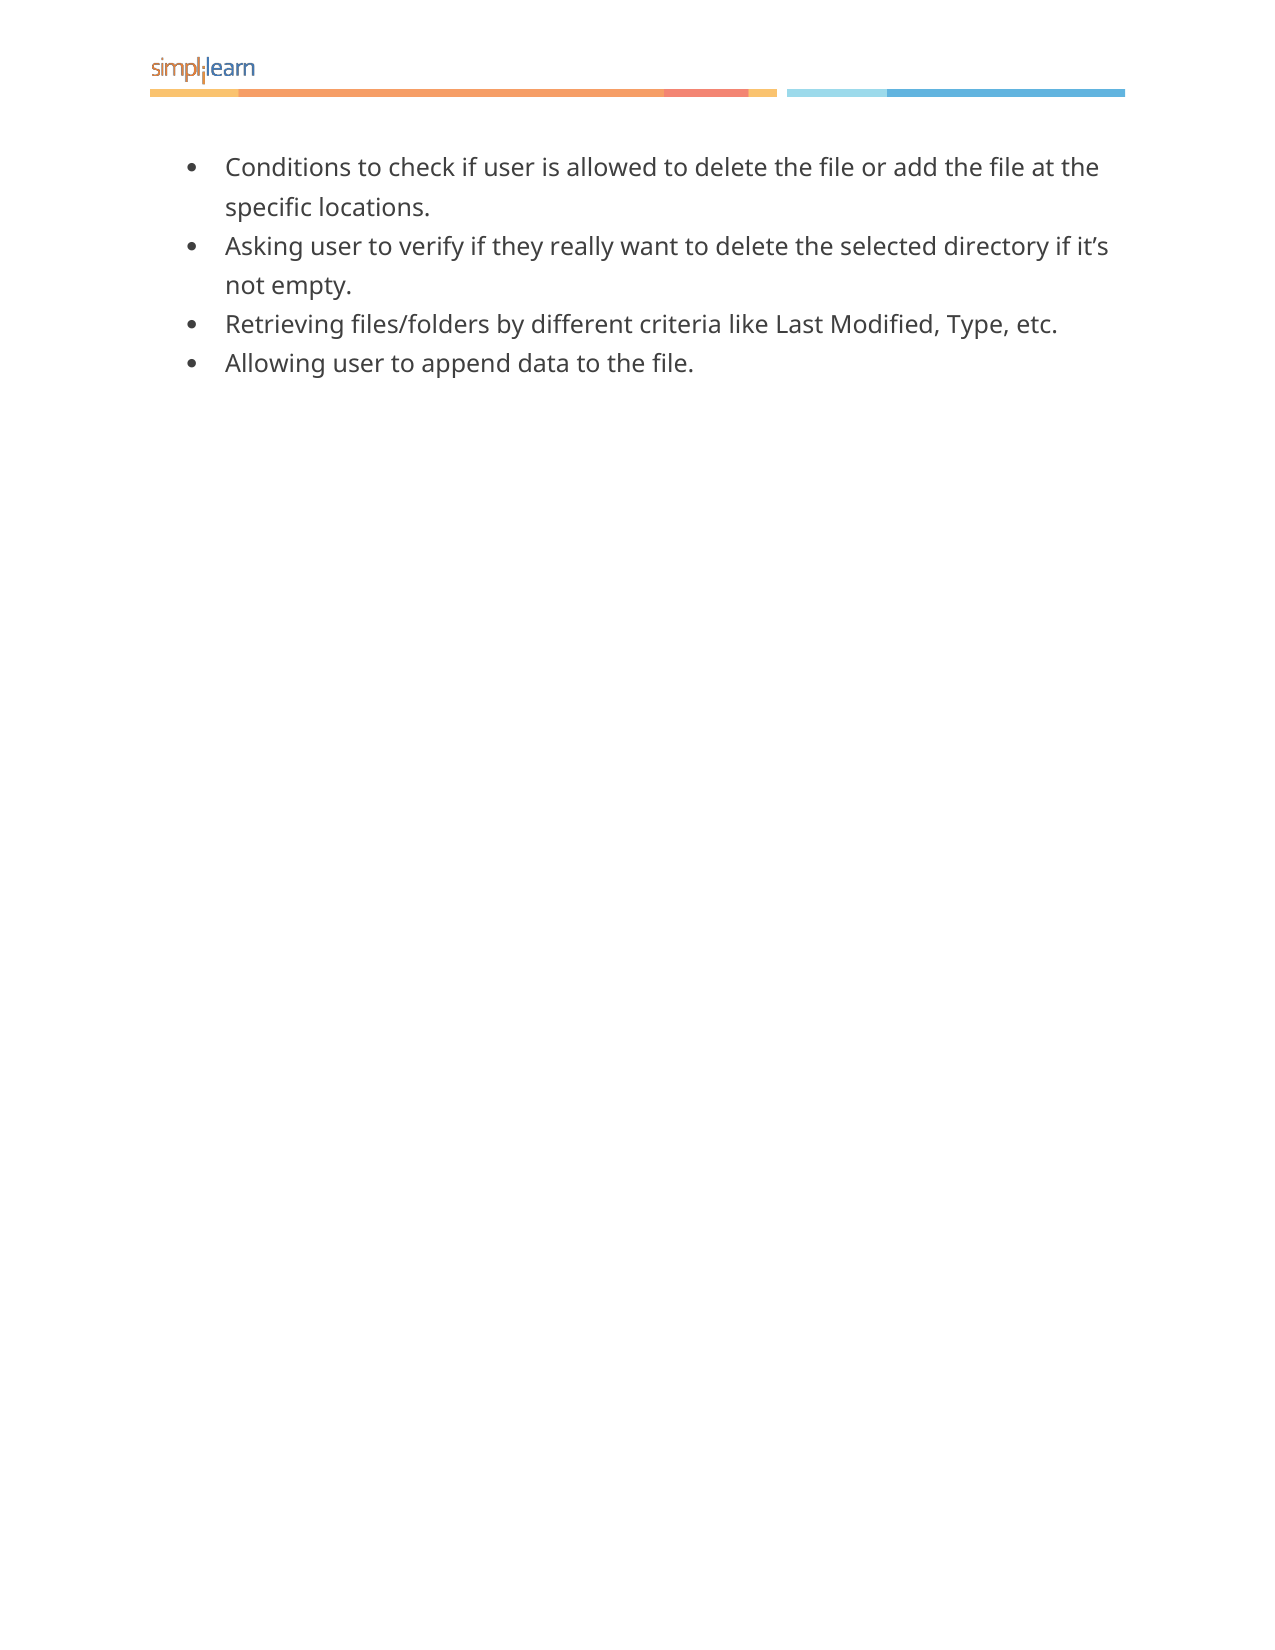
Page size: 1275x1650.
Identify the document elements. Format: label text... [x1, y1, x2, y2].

list Allowing user to append data to the file. [187, 346, 1125, 380]
list Asking user to verify if they really want to delete the selected directory if it’s not empty. [187, 228, 1125, 302]
list Conditions to check if user is allowed to delete the file or add the file at the specific locations. [187, 150, 1125, 223]
list Retrieving files/folders by different criteria like Last Modified, Type, etc. [187, 307, 1125, 341]
picture [150, 52, 1125, 97]
